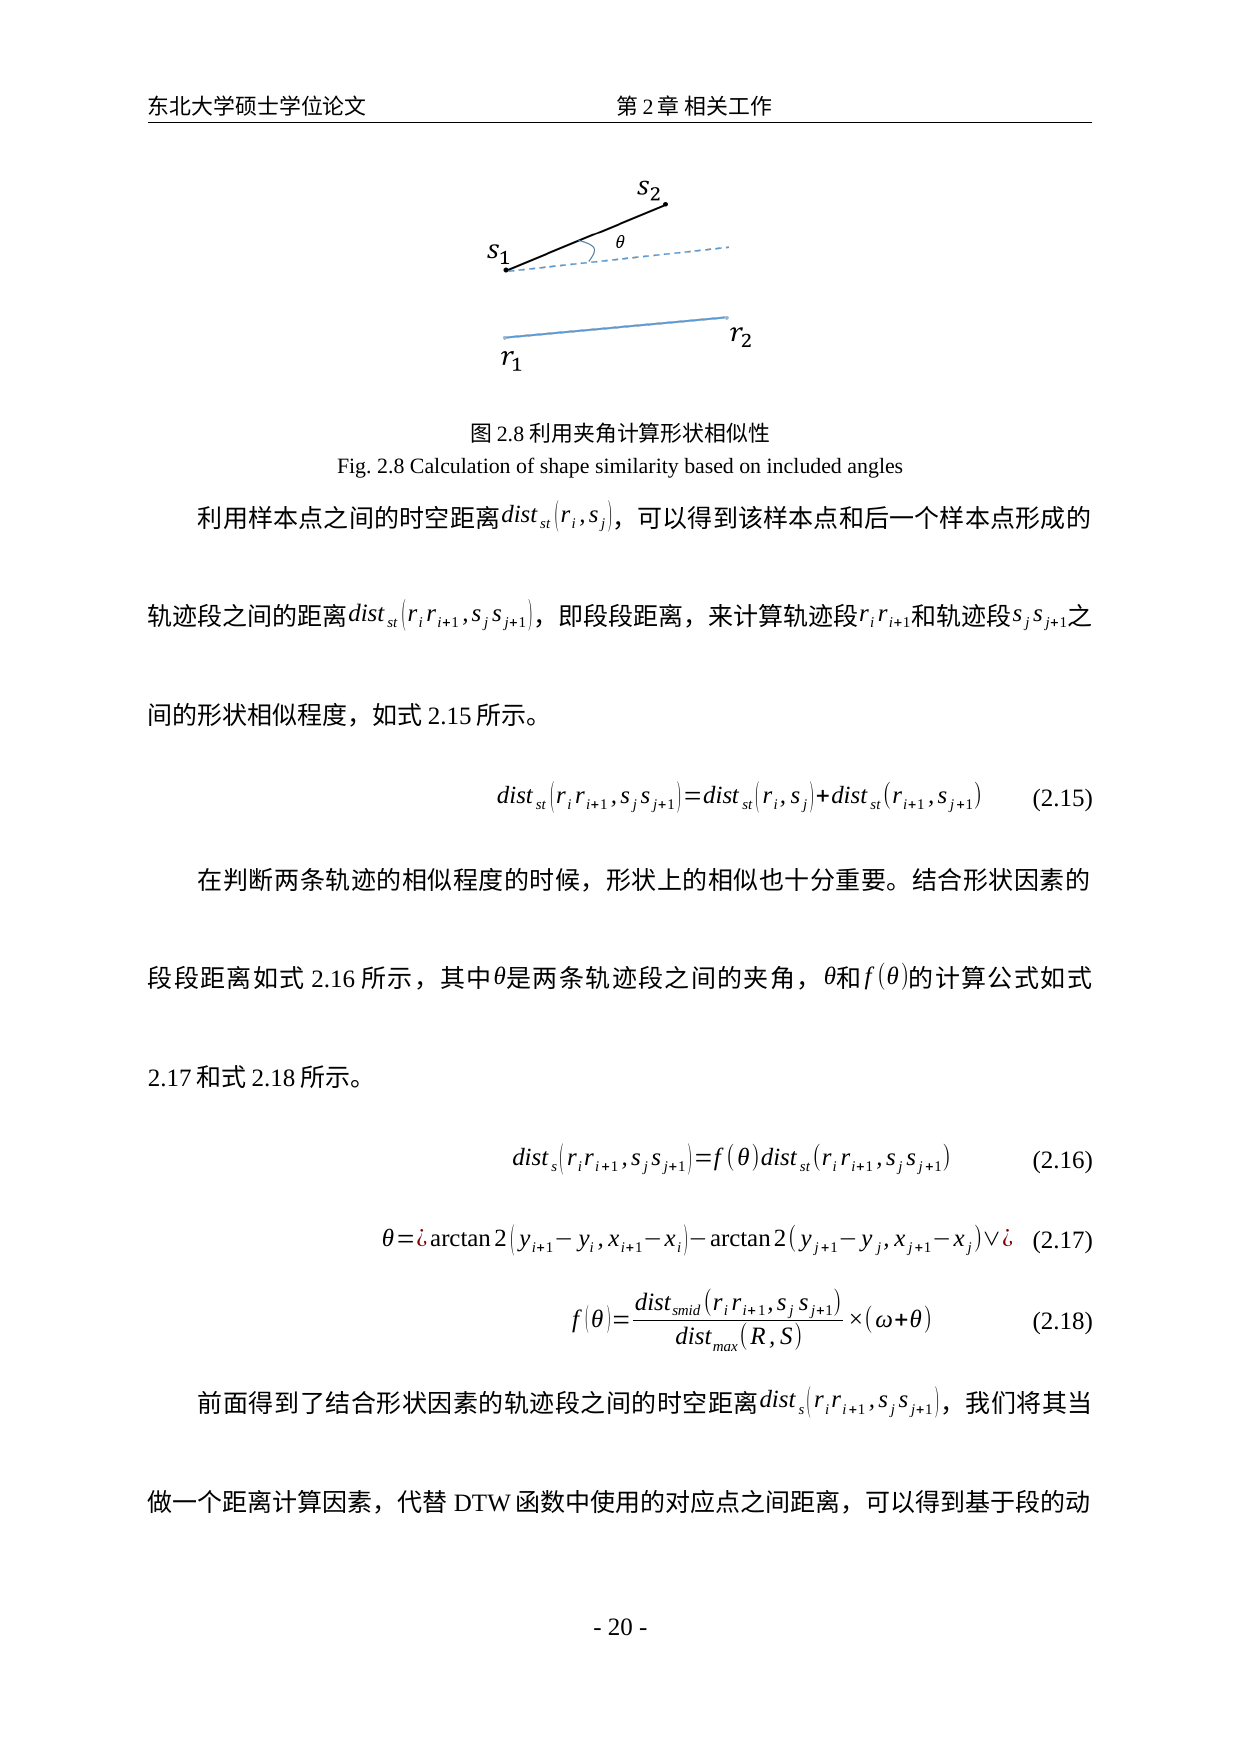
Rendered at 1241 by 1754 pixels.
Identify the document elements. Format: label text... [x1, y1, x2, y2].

text (2.18) [148, 1287, 1092, 1355]
text (2.16) [148, 1125, 1092, 1193]
text 在判断两条轨迹的相似程度的时候，形状上的相似也十分重要。结合形状因素的段段距离如式2.16所示，其中是两条轨迹段之间的夹角，和的计算公式如式2.17和式2.18所示。 [148, 844, 1092, 1109]
picture [476, 163, 765, 376]
text (2.17) [148, 1206, 1092, 1274]
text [148, 1368, 1092, 1534]
text (2.15) [148, 763, 1092, 831]
text 利用样本点之间的时空距离，可以得到该样本点和后一个样本点形成的轨迹段之间的距离，即段段距离，来计算轨迹段和轨迹段之间的形状相似程度，如式2.15所示。 [148, 482, 1092, 747]
text 图2.8 利用夹角计算形状相似性 [148, 414, 1092, 448]
text Fig. 2.8 Calculation of shape similarity based on included angles [148, 448, 1092, 482]
